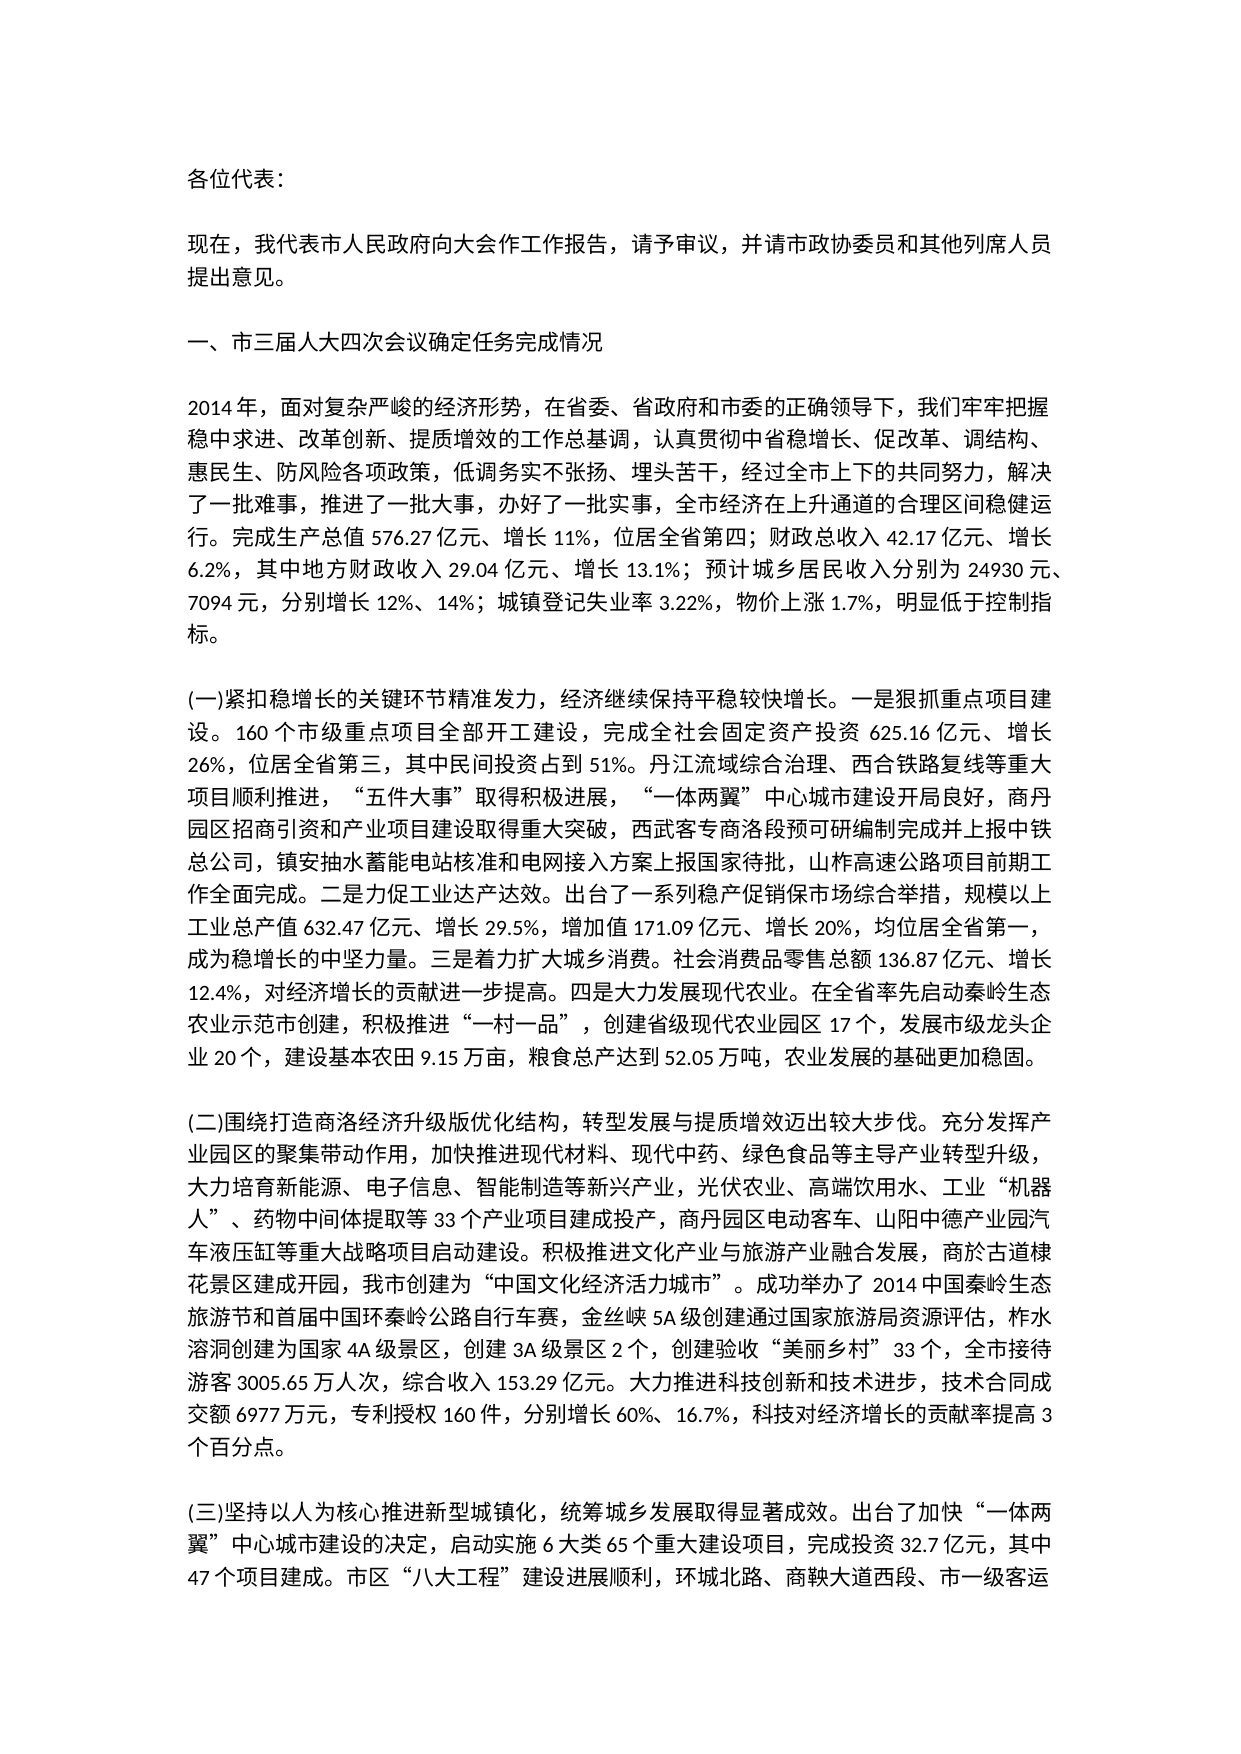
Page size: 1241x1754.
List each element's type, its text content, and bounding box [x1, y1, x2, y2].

text 各位代表： [187, 162, 1053, 194]
text (一)紧扣稳增长的关键环节精准发力，经济继续保持平稳较快增长。一是狠抓重点项目建设。160个市级重点项目全部开工建设，完成全社会固定资产投资625.16亿元、增长26%，位居全省第三，其中民间投资占到51%。丹江流域综合治理、西合铁路复线等重大项目顺利推进，“五件大事”取得积极进展，“一体两翼”中心城市建设开局良好，商丹园区招商引资和产业项目建设取得重大突破，西武客专商洛段预可研编制完成并上报中铁总公司，镇安抽水蓄能电站核准和电网接入方案上报国家待批，山柞高速公路项目前期工作全面完成。二是力促工业达产达效。出台了一系列稳产促销保市场综合举措，规模以上工业总产值632.47亿元、增长29.5%，增加值171.09亿元、增长20%，均位居全省第一，成为稳增长的中坚力量。三是着力扩大城乡消费。社会消费品零售总额136.87亿元、增长12.4%，对经济增长的贡献进一步提高。四是大力发展现代农业。在全省率先启动秦岭生态农业示范市创建，积极推进“一村一品”，创建省级现代农业园区17个，发展市级龙头企业20个，建设基本农田9.15万亩，粮食总产达到52.05万吨，农业发展的基础更加稳固。 [187, 682, 1053, 1072]
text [187, 1494, 1053, 1592]
text 现在，我代表市人民政府向大会作工作报告，请予审议，并请市政协委员和其他列席人员提出意见。 [187, 227, 1053, 292]
text 一、市三届人大四次会议确定任务完成情况 [187, 324, 1053, 357]
text (二)围绕打造商洛经济升级版优化结构，转型发展与提质增效迈出较大步伐。充分发挥产业园区的聚集带动作用，加快推进现代材料、现代中药、绿色食品等主导产业转型升级，大力培育新能源、电子信息、智能制造等新兴产业，光伏农业、高端饮用水、工业“机器人”、药物中间体提取等33个产业项目建成投产，商丹园区电动客车、山阳中德产业园汽车液压缸等重大战略项目启动建设。积极推进文化产业与旅游产业融合发展，商於古道棣花景区建成开园，我市创建为“中国文化经济活力城市”。成功举办了2014中国秦岭生态旅游节和首届中国环秦岭公路自行车赛，金丝峡5A级创建通过国家旅游局资源评估，柞水溶洞创建为国家4A级景区，创建3A级景区2个，创建验收“美丽乡村”33个，全市接待游客3005.65万人次，综合收入153.29亿元。大力推进科技创新和技术进步，技术合同成交额6977万元，专利授权160件，分别增长60%、16.7%，科技对经济增长的贡献率提高3个百分点。 [187, 1104, 1053, 1462]
text 2014年，面对复杂严峻的经济形势，在省委、省政府和市委的正确领导下，我们牢牢把握稳中求进、改革创新、提质增效的工作总基调，认真贯彻中省稳增长、促改革、调结构、惠民生、防风险各项政策，低调务实不张扬、埋头苦干，经过全市上下的共同努力，解决了一批难事，推进了一批大事，办好了一批实事，全市经济在上升通道的合理区间稳健运行。完成生产总值576.27亿元、增长11%，位居全省第四；财政总收入42.17亿元、增长6.2%，其中地方财政收入29.04亿元、增长13.1%；预计城乡居民收入分别为24930元、7094元，分别增长12%、14%；城镇登记失业率3.22%，物价上涨1.7%，明显低于控制指标。 [187, 389, 1053, 649]
